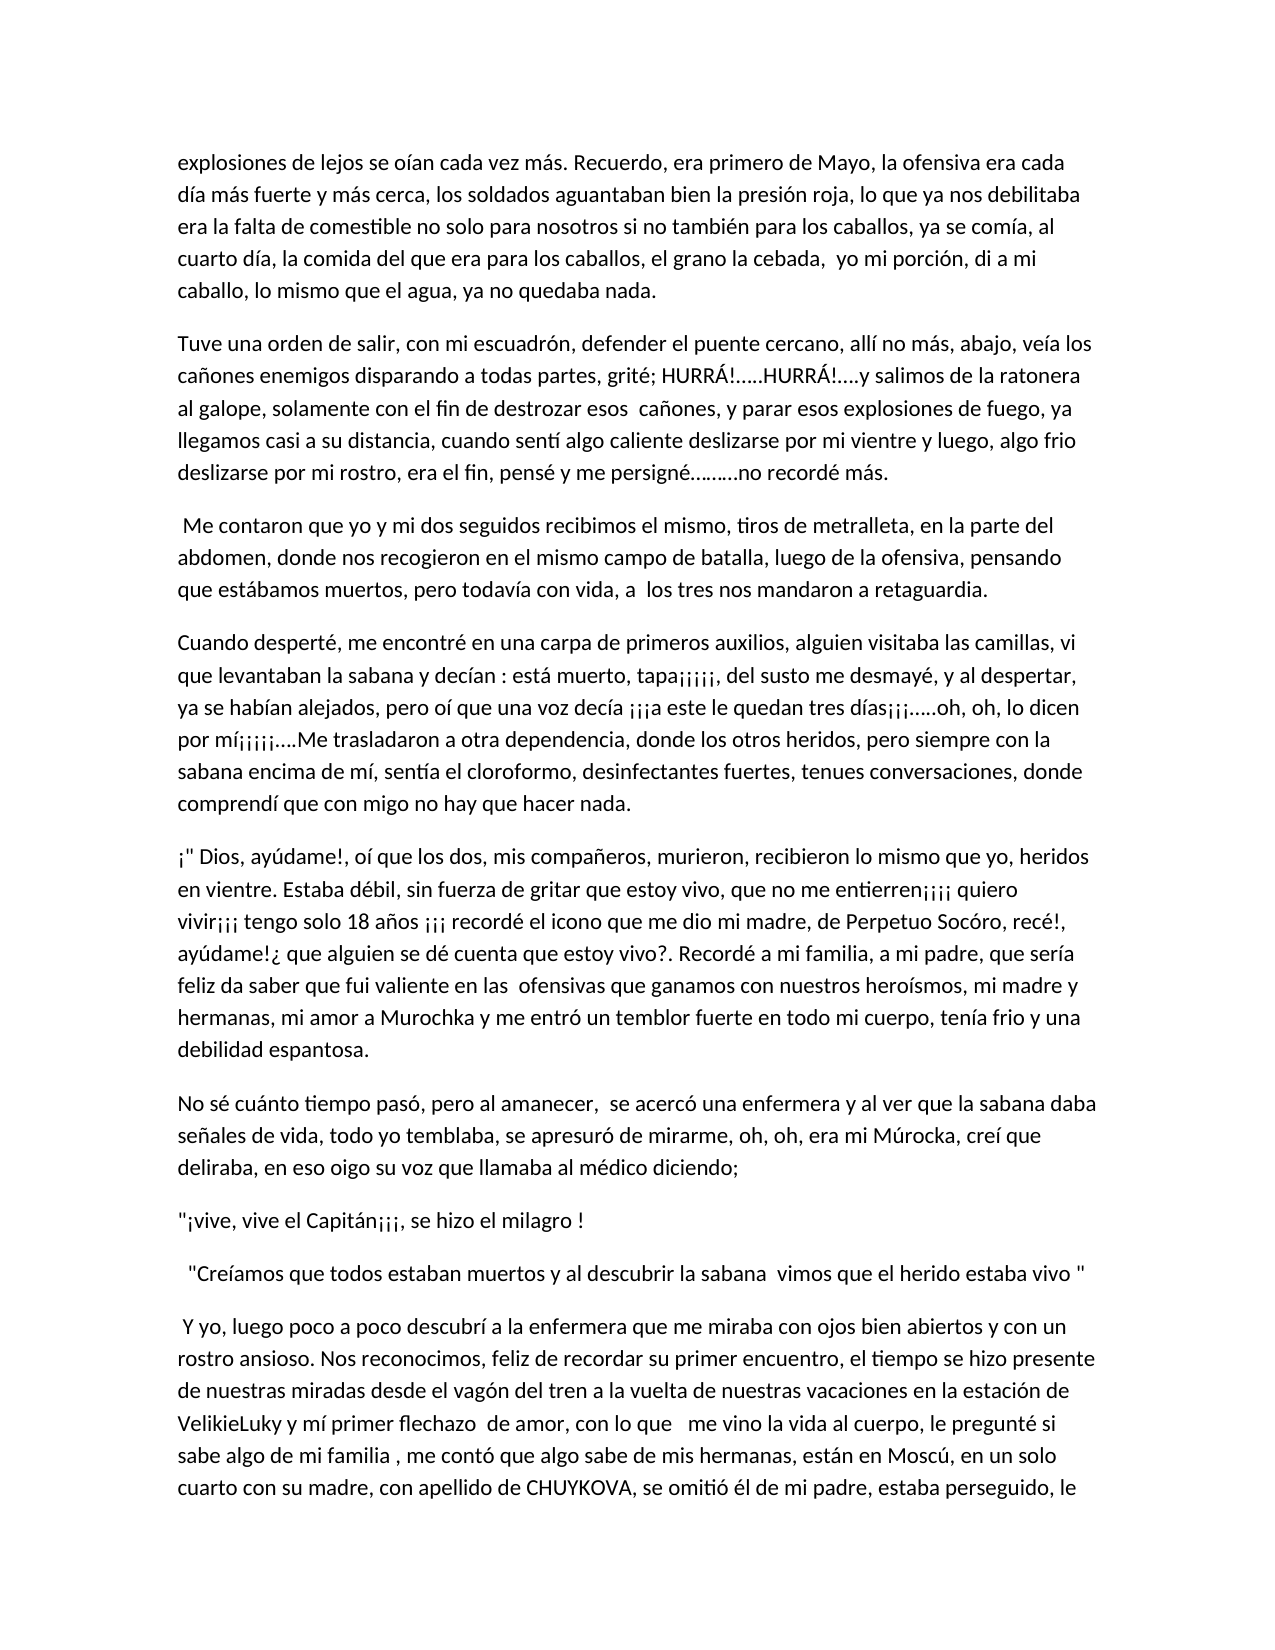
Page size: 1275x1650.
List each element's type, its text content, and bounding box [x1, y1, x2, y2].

text ¡" Dios, ayúdame!, oí que los dos, mis compañeros, murieron, recibieron lo mismo que yo, heridos en vientre. Estaba débil, sin fuerza de gritar que estoy vivo, que no me entierren¡¡¡¡ quiero vivir¡¡¡ tengo solo 18 años ¡¡¡ recordé el icono que me dio mi madre, de Perpetuo Socóro, recé!, ayúdame!¿ que alguien se dé cuenta que estoy vivo?. Recordé a mi familia, a mi padre, que sería feliz da saber que fui valiente en las ofensivas que ganamos con nuestros heroísmos, mi madre y hermanas, mi amor a Murochka y me entró un temblor fuerte en todo mi cuerpo, tenía frio y una debilidad espantosa. [177, 842, 1098, 1064]
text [177, 1312, 1098, 1501]
text No sé cuánto tiempo pasó, pero al amanecer, se acercó una enfermera y al ver que la sabana daba señales de vida, todo yo temblaba, se apresuró de mirarme, oh, oh, era mi Múrocka, creí que deliraba, en eso oigo su voz que llamaba al médico diciendo; [177, 1089, 1098, 1181]
text Tuve una orden de salir, con mi escuadrón, defender el puente cercano, allí no más, abajo, veía los cañones enemigos disparando a todas partes, grité; HURRÁ!…..HURRÁ!….y salimos de la ratonera al galope, solamente con el fin de destrozar esos cañones, y parar esos explosiones de fuego, ya llegamos casi a su distancia, cuando sentí algo caliente deslizarse por mi vientre y luego, algo frio deslizarse por mi rostro, era el fin, pensé y me persigné………no recordé más. [177, 329, 1098, 486]
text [177, 148, 1098, 304]
text "Creíamos que todos estaban muertos y al descubrir la sabana vimos que el herido estaba vivo " [177, 1259, 1098, 1287]
text Me contaron que yo y mi dos seguidos recibimos el mismo, tiros de metralleta, en la parte del abdomen, donde nos recogieron en el mismo campo de batalla, luego de la ofensiva, pensando que estábamos muertos, pero todavía con vida, a los tres nos mandaron a retaguardia. [177, 511, 1098, 603]
text "¡vive, vive el Capitán¡¡¡, se hizo el milagro ! [177, 1206, 1098, 1234]
text Cuando desperté, me encontré en una carpa de primeros auxilios, alguien visitaba las camillas, vi que levantaban la sabana y decían : está muerto, tapa¡¡¡¡¡, del susto me desmayé, y al despertar, ya se habían alejados, pero oí que una voz decía ¡¡¡a este le quedan tres días¡¡¡…..oh, oh, lo dicen por mí¡¡¡¡¡….Me trasladaron a otra dependencia, donde los otros heridos, pero siempre con la sabana encima de mí, sentía el cloroformo, desinfectantes fuertes, tenues conversaciones, donde comprendí que con migo no hay que hacer nada. [177, 628, 1098, 817]
